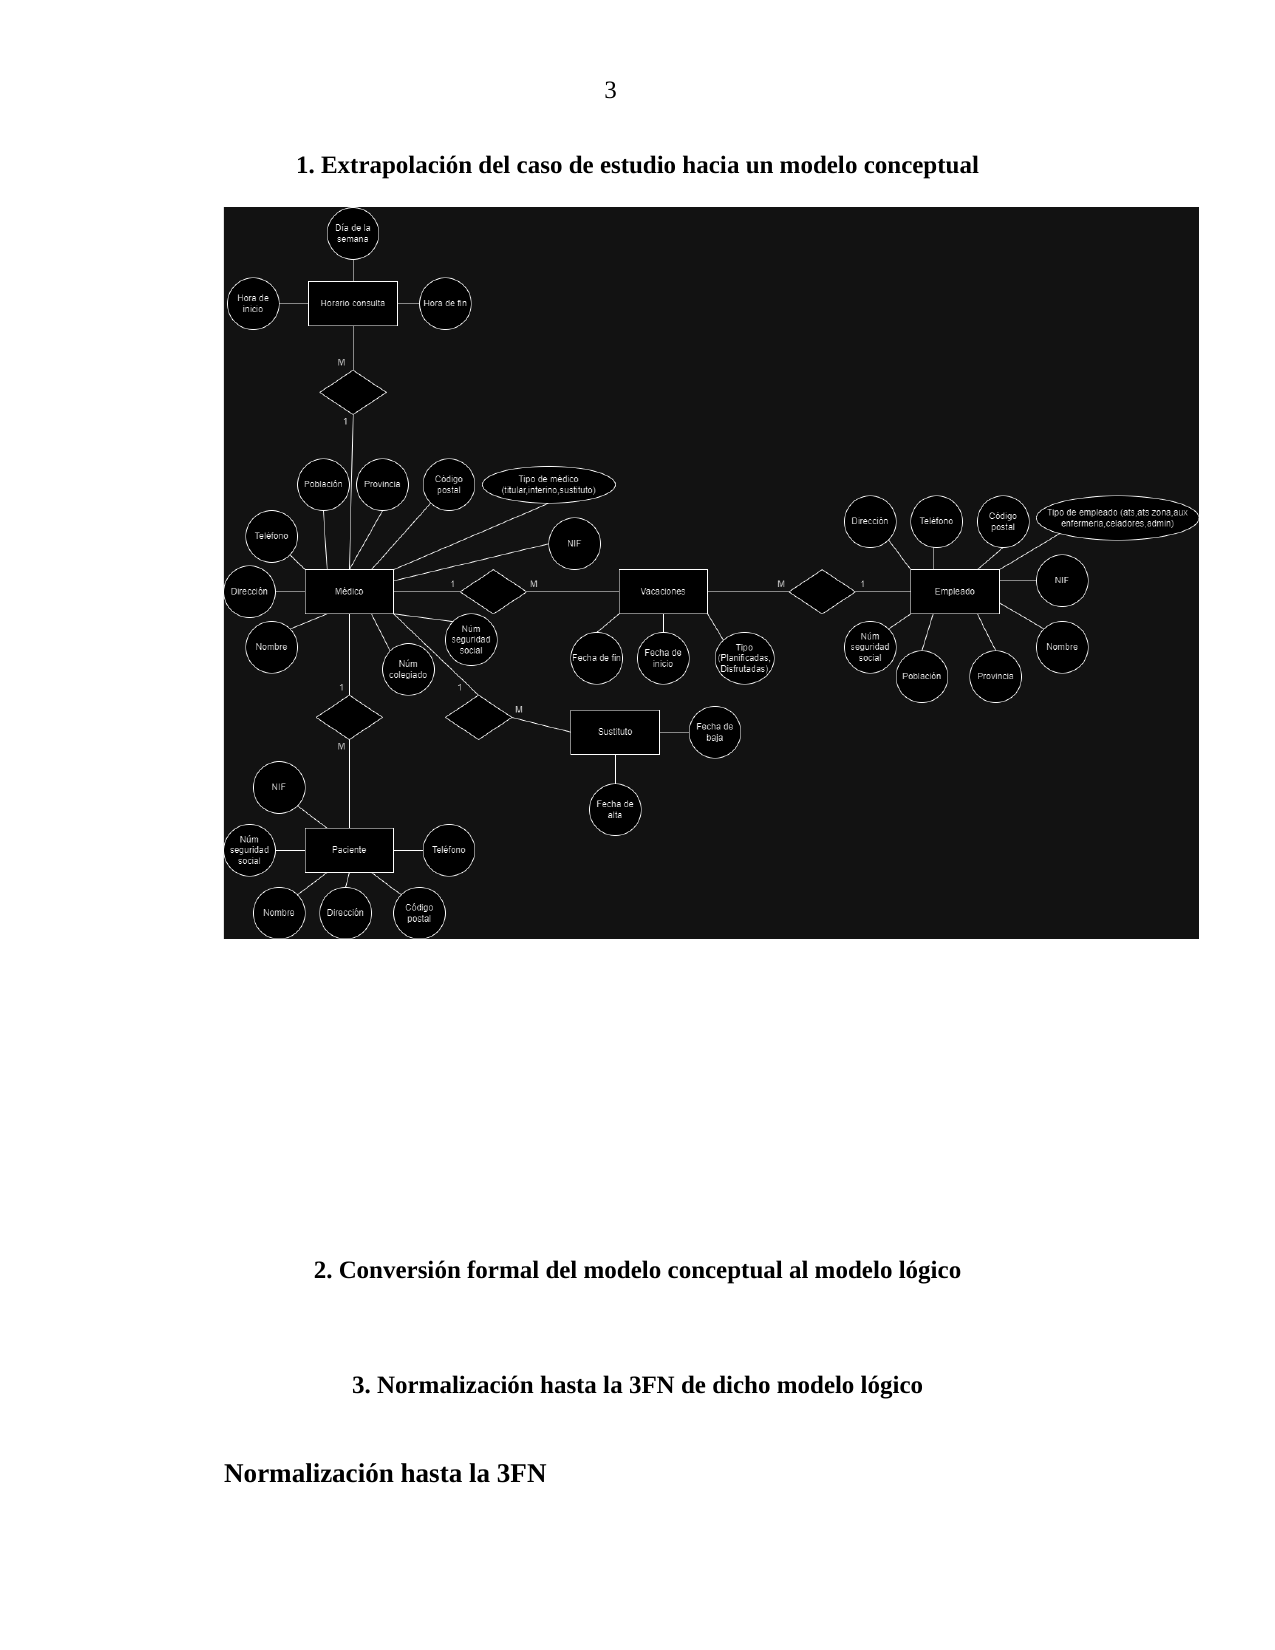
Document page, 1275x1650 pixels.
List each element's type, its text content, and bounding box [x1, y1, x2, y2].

subtitle 1. Extrapolación del caso de estudio hacia un modelo conceptual [150, 150, 1125, 179]
picture [223, 207, 1199, 939]
subtitle 3. Normalización hasta la 3FN de dicho modelo lógico [150, 1370, 1125, 1399]
subtitle 2. Conversión formal del modelo conceptual al modelo lógico [150, 1255, 1125, 1284]
subtitle Normalización hasta la 3FN [150, 1457, 1125, 1488]
